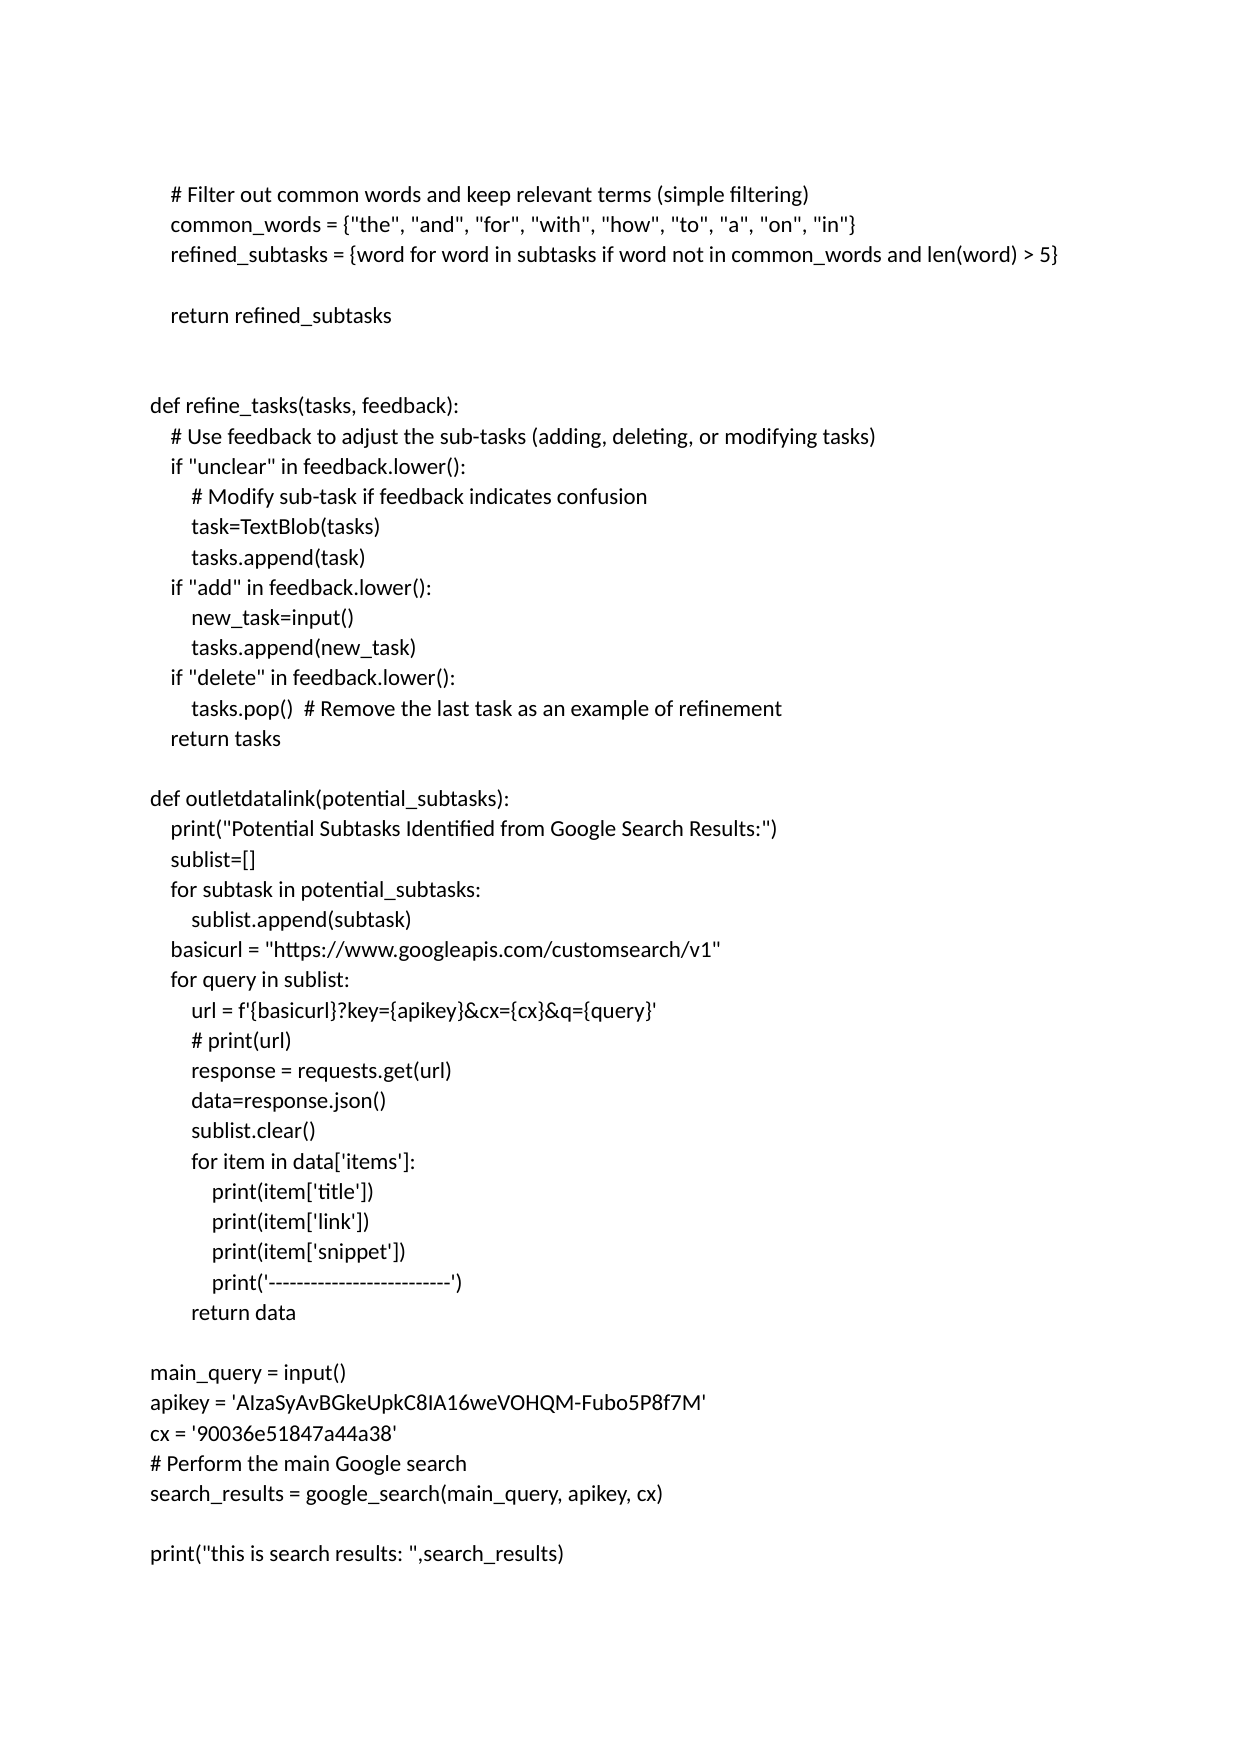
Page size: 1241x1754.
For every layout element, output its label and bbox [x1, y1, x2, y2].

text [150, 150, 1090, 1598]
